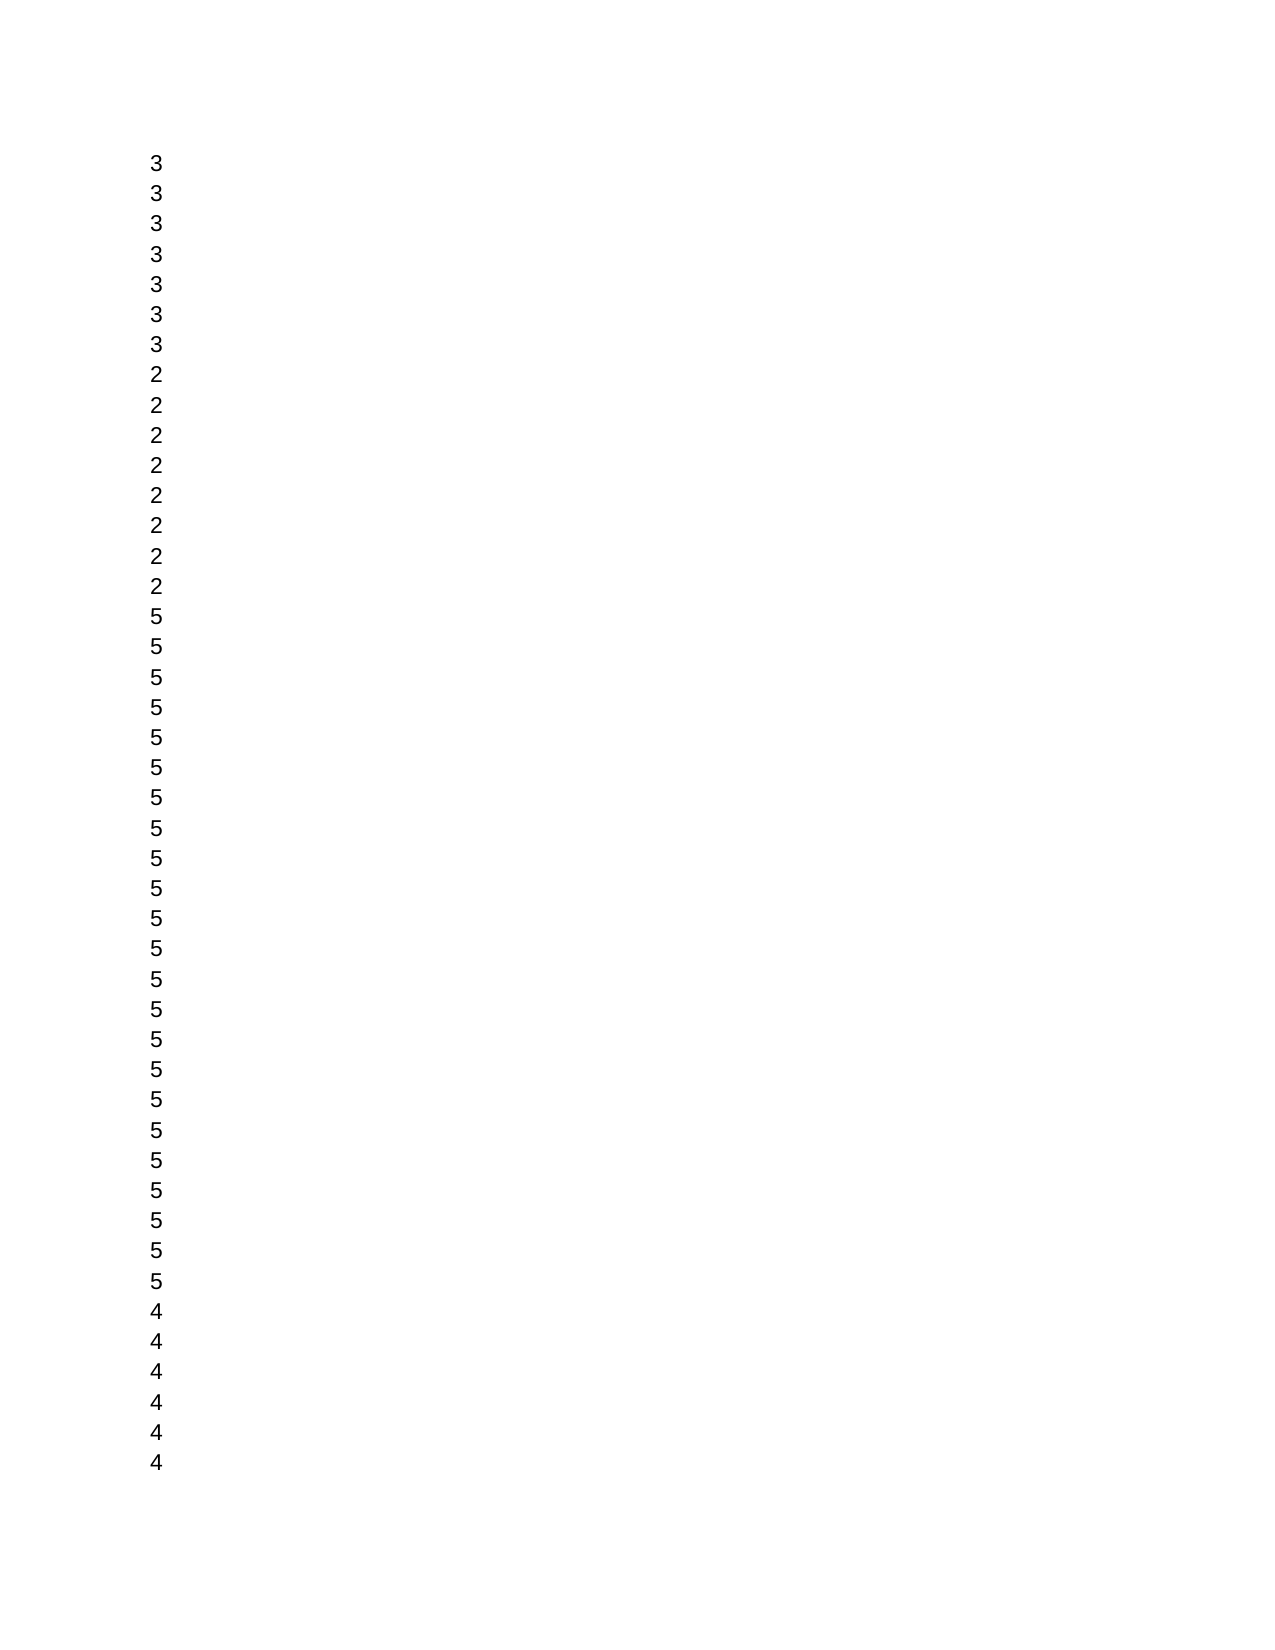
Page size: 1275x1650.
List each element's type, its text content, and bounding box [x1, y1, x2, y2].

text 3 [150, 271, 1125, 297]
text 4 [150, 1358, 1125, 1385]
text 3 [150, 150, 1125, 176]
text 5 [150, 1177, 1125, 1203]
text 4 [150, 1328, 1125, 1354]
text 2 [150, 543, 1125, 569]
text 5 [150, 1086, 1125, 1113]
text 2 [150, 482, 1125, 509]
text 5 [150, 1147, 1125, 1173]
text 4 [150, 1419, 1125, 1445]
text 5 [150, 1207, 1125, 1234]
text 3 [150, 301, 1125, 327]
text 2 [150, 573, 1125, 599]
text 5 [150, 724, 1125, 750]
text 2 [150, 392, 1125, 418]
text 2 [150, 452, 1125, 478]
text 3 [150, 331, 1125, 358]
text 2 [150, 361, 1125, 388]
text 4 [150, 1388, 1125, 1415]
text 5 [150, 1056, 1125, 1083]
text 5 [150, 784, 1125, 811]
text 5 [150, 996, 1125, 1022]
text 5 [150, 754, 1125, 781]
text 5 [150, 814, 1125, 841]
text 5 [150, 845, 1125, 871]
text 5 [150, 905, 1125, 932]
text 5 [150, 1026, 1125, 1052]
text 5 [150, 694, 1125, 720]
text 5 [150, 1268, 1125, 1294]
text 2 [150, 422, 1125, 448]
text 5 [150, 935, 1125, 962]
text 5 [150, 1237, 1125, 1264]
text 4 [150, 1449, 1125, 1475]
text 3 [150, 210, 1125, 237]
text 3 [150, 180, 1125, 207]
text 5 [150, 633, 1125, 660]
text 4 [150, 1298, 1125, 1324]
text 5 [150, 1117, 1125, 1143]
text 5 [150, 603, 1125, 629]
text 2 [150, 512, 1125, 539]
text 5 [150, 663, 1125, 690]
text 5 [150, 875, 1125, 901]
text 5 [150, 966, 1125, 992]
text 3 [150, 241, 1125, 267]
